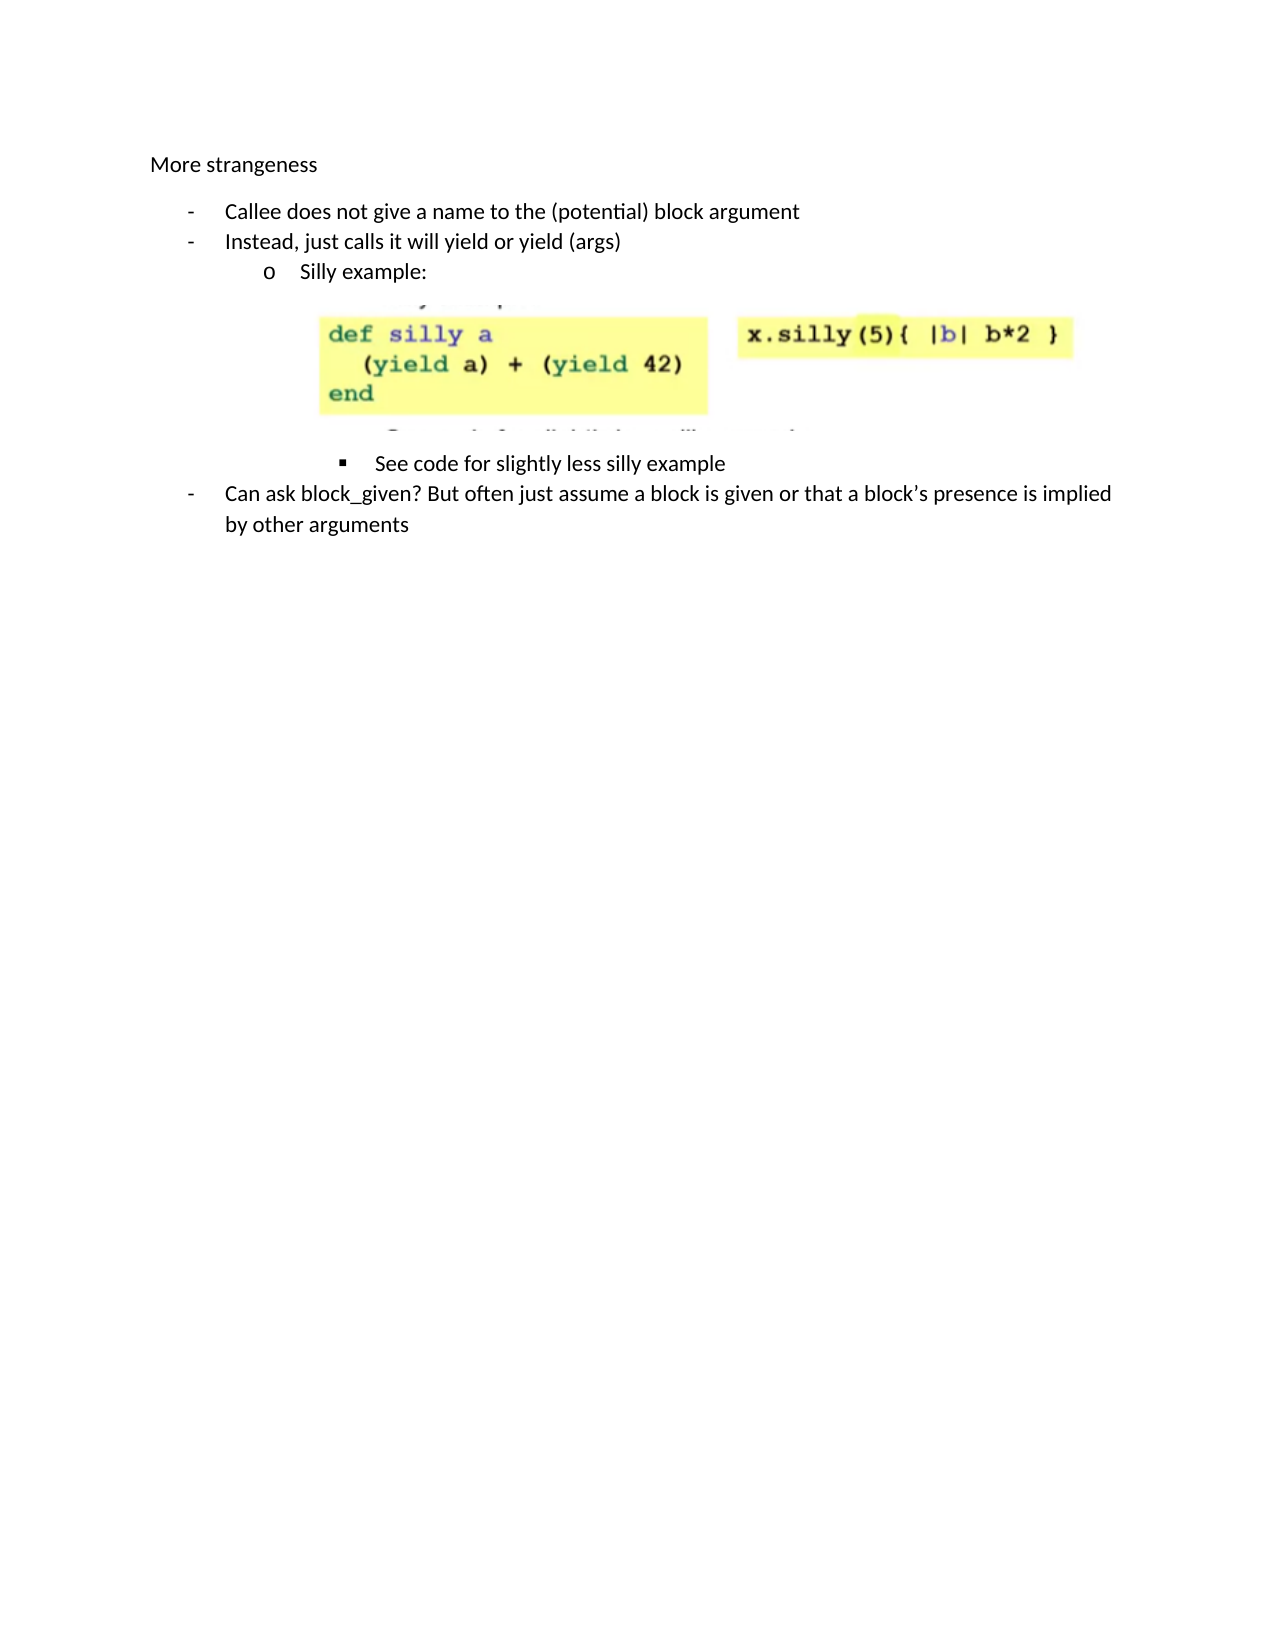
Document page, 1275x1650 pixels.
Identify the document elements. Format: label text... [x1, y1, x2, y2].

picture [300, 305, 1086, 431]
list See code for slightly less silly example [337, 449, 1125, 477]
list Can ask block_given? But often just assume a block is given or that a block’s presence is implied by other arguments [187, 479, 1125, 538]
text More strangeness [150, 150, 1125, 178]
list Instead, just calls it will yield or yield (args) [187, 227, 1125, 255]
list Silly example: [262, 257, 1125, 286]
list Callee does not give a name to the (potential) block argument [187, 197, 1125, 225]
